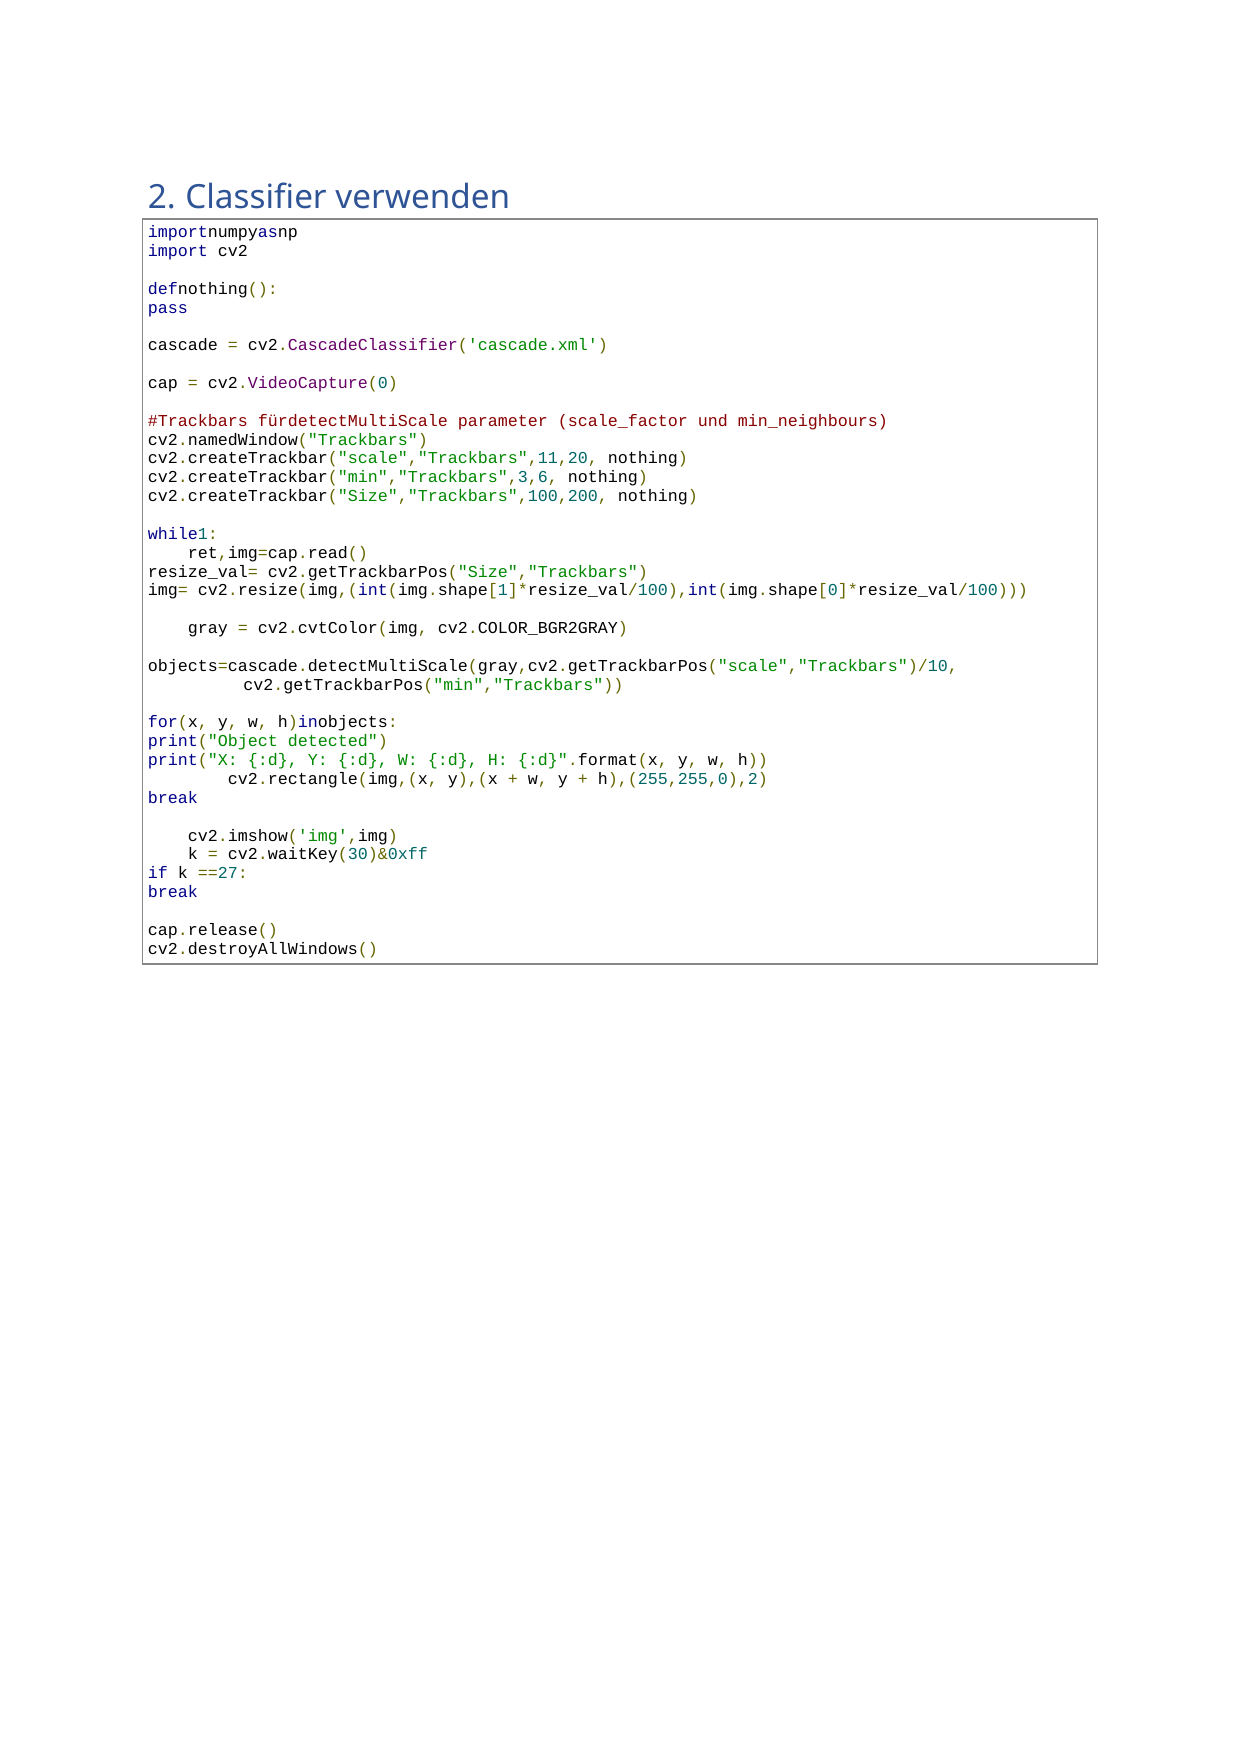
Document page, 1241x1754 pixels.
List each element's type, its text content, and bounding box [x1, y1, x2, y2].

text img= cv2.resize(img,(int(img.shape[1]*resize_val/100),int(img.shape[0]*resize_val/100))) [148, 582, 1093, 601]
text cv2.namedWindow("Trackbars") [148, 431, 1093, 450]
text cap = cv2.VideoCapture(0) [148, 374, 1093, 393]
text cv2.createTrackbar("min","Trackbars",3,6, nothing) [148, 469, 1093, 488]
text for(x, y, w, h)inobjects: [148, 714, 1093, 733]
text cv2.createTrackbar("scale","Trackbars",11,20, nothing) [148, 450, 1093, 469]
text if k ==27: [148, 865, 1093, 884]
text resize_val= cv2.getTrackbarPos("Size","Trackbars") [148, 563, 1093, 582]
text while1: [148, 525, 1093, 544]
text cap.release() [148, 921, 1093, 934]
text defnothing(): [148, 280, 1093, 299]
text ret,img=cap.read() [148, 544, 1093, 563]
text break [148, 884, 1093, 902]
text cv2.createTrackbar("Size","Trackbars",100,200, nothing) [148, 488, 1093, 507]
text objects=cascade.detectMultiScale(gray,cv2.getTrackbarPos("scale","Trackbars")/10, cv2.getTrackbarPos("min","Trackbars")) [148, 657, 1093, 695]
text #Trackbars fürdetectMultiScale parameter (scale_factor und min_neighbours) [148, 412, 1093, 431]
text gray = cv2.cvtColor(img, cv2.COLOR_BGR2GRAY) [148, 620, 1093, 638]
text k = cv2.waitKey(30)&0xff [148, 846, 1093, 865]
text pass [148, 299, 1093, 318]
text cascade = cv2.CascadeClassifier('cascade.xml') [148, 337, 1093, 356]
text cv2.destroyAllWindows() [143, 934, 1097, 963]
text cv2.imshow('img',img) [148, 827, 1093, 846]
text print("X: {:d}, Y: {:d}, W: {:d}, H: {:d}".format(x, y, w, h)) [148, 752, 1093, 771]
text break [148, 789, 1093, 808]
text print("Object detected") [148, 733, 1093, 752]
text import cv2 [148, 243, 1093, 261]
subtitle Classifier verwenden [148, 173, 1093, 218]
text cv2.rectangle(img,(x, y),(x + w, y + h),(255,255,0),2) [148, 771, 1093, 789]
text importnumpyasnp [143, 220, 1097, 243]
